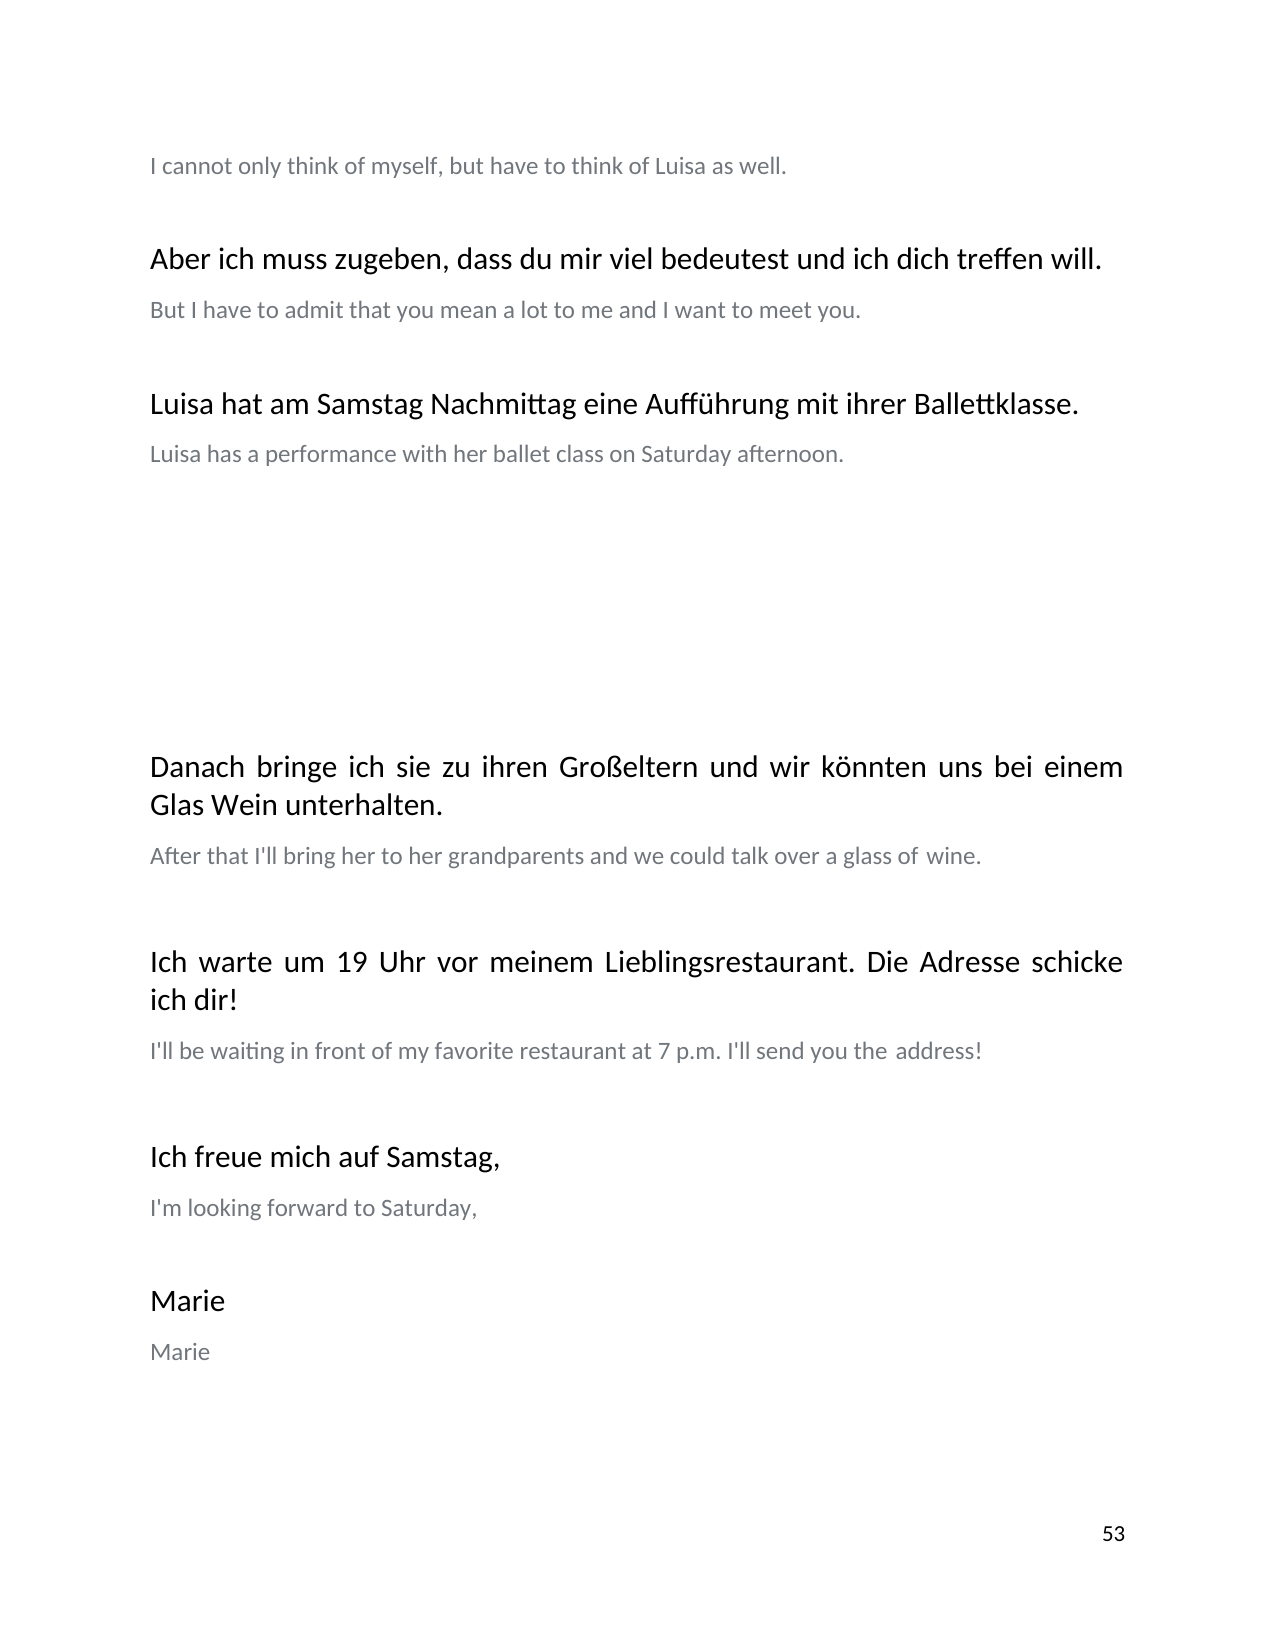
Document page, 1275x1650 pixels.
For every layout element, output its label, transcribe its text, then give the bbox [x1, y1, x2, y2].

text I'll be waiting in front of my favorite restaurant at 7 p.m. I'll send you the address! [150, 1035, 1125, 1066]
text I'm looking forward to Saturday, [150, 1192, 1125, 1222]
text Luisa hat am Samstag Nachmittag eine Aufführung mit ihrer Ballettklasse. [150, 384, 1125, 422]
text Danach bringe ich sie zu ihren Großeltern und wir könnten uns bei einem Glas Wein unterhalten. [150, 747, 1125, 823]
text Ich warte um 19 Uhr vor meinem Lieblingsrestaurant. Die Adresse schicke ich dir! [150, 942, 1125, 1018]
text Ich freue mich auf Samstag, [150, 1137, 1125, 1175]
text Marie [150, 1281, 1125, 1319]
text I cannot only think of myself, but have to think of Luisa as well. [150, 150, 1125, 181]
text Marie [150, 1336, 1125, 1367]
text After that I'll bring her to her grandparents and we could talk over a glass of wine. [150, 840, 1125, 871]
text Luisa has a performance with her ballet class on Saturday afternoon. [150, 438, 1125, 469]
text Aber ich muss zugeben, dass du mir viel bedeutest und ich dich treffen will. [150, 239, 1125, 278]
text But I have to admit that you mean a lot to me and I want to meet you. [150, 294, 1125, 325]
